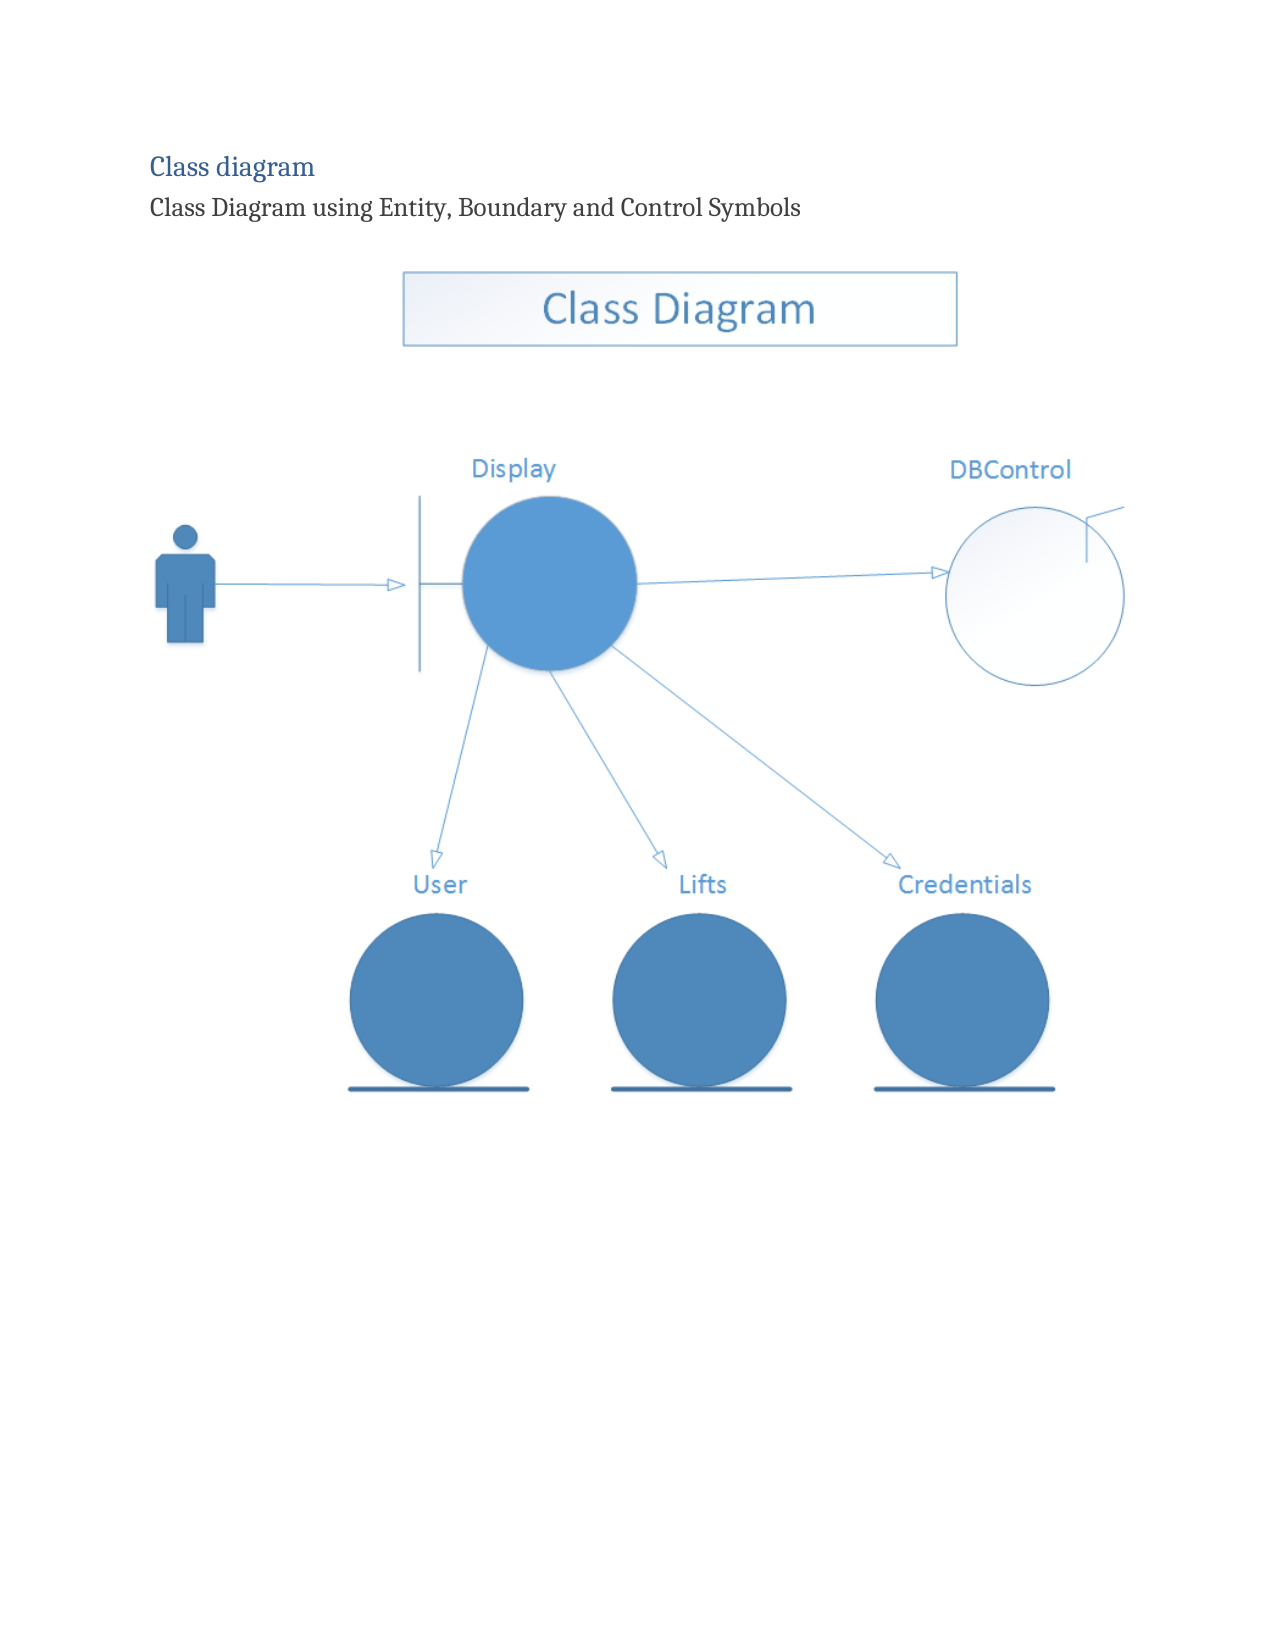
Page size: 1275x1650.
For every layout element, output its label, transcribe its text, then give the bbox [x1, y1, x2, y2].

subtitle Class diagram [150, 150, 1125, 183]
picture [150, 264, 1125, 1096]
subtitle Class Diagram using Entity, Boundary and Control Symbols [150, 192, 1125, 223]
